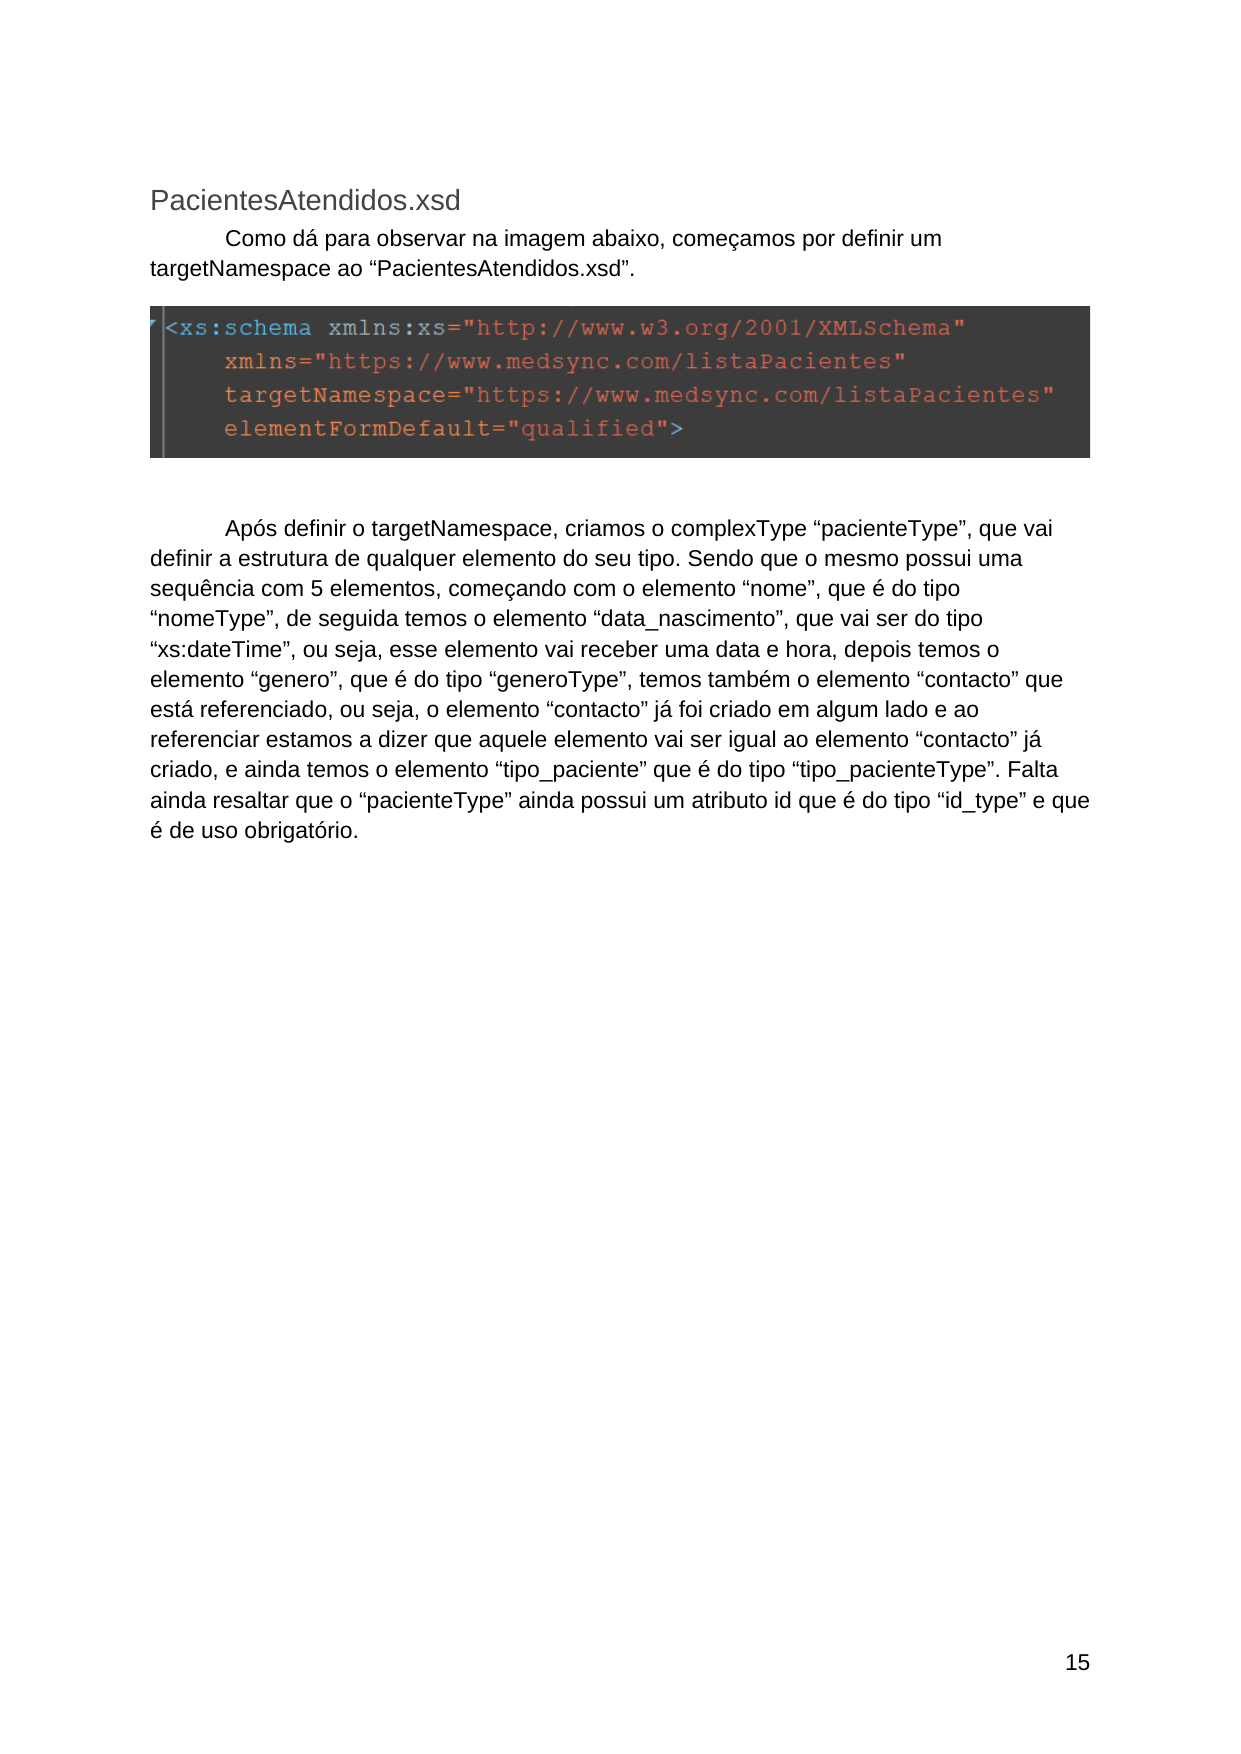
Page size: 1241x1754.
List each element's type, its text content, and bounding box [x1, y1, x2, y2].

text Como dá para observar na imagem abaixo, começamos por definir um targetNamespace ao “PacientesAtendidos.xsd”. [150, 225, 1090, 282]
subtitle PacientesAtendidos.xsd [150, 183, 1090, 217]
text Após definir o targetNamespace, criamos o complexType “pacienteType”, que vai definir a estrutura de qualquer elemento do seu tipo. Sendo que o mesmo possui uma sequência com 5 elementos, começando com o elemento “nome”, que é do tipo “nomeType”, de seguida temos o elemento “data_nascimento”, que vai ser do tipo “xs:dateTime”, ou seja, esse elemento vai receber uma data e hora, depois temos o elemento “genero”, que é do tipo “generoType”, temos também o elemento “contacto” que está referenciado, ou seja, o elemento “contacto” já foi criado em algum lado e ao referenciar estamos a dizer que aquele elemento vai ser igual ao elemento “contacto” já criado, e ainda temos o elemento “tipo_paciente” que é do tipo “tipo_pacienteType”. Falta ainda resaltar que o “pacienteType” ainda possui um atributo id que é do tipo “id_type” e que é de uso obrigatório. [150, 515, 1090, 843]
picture [150, 306, 1091, 458]
